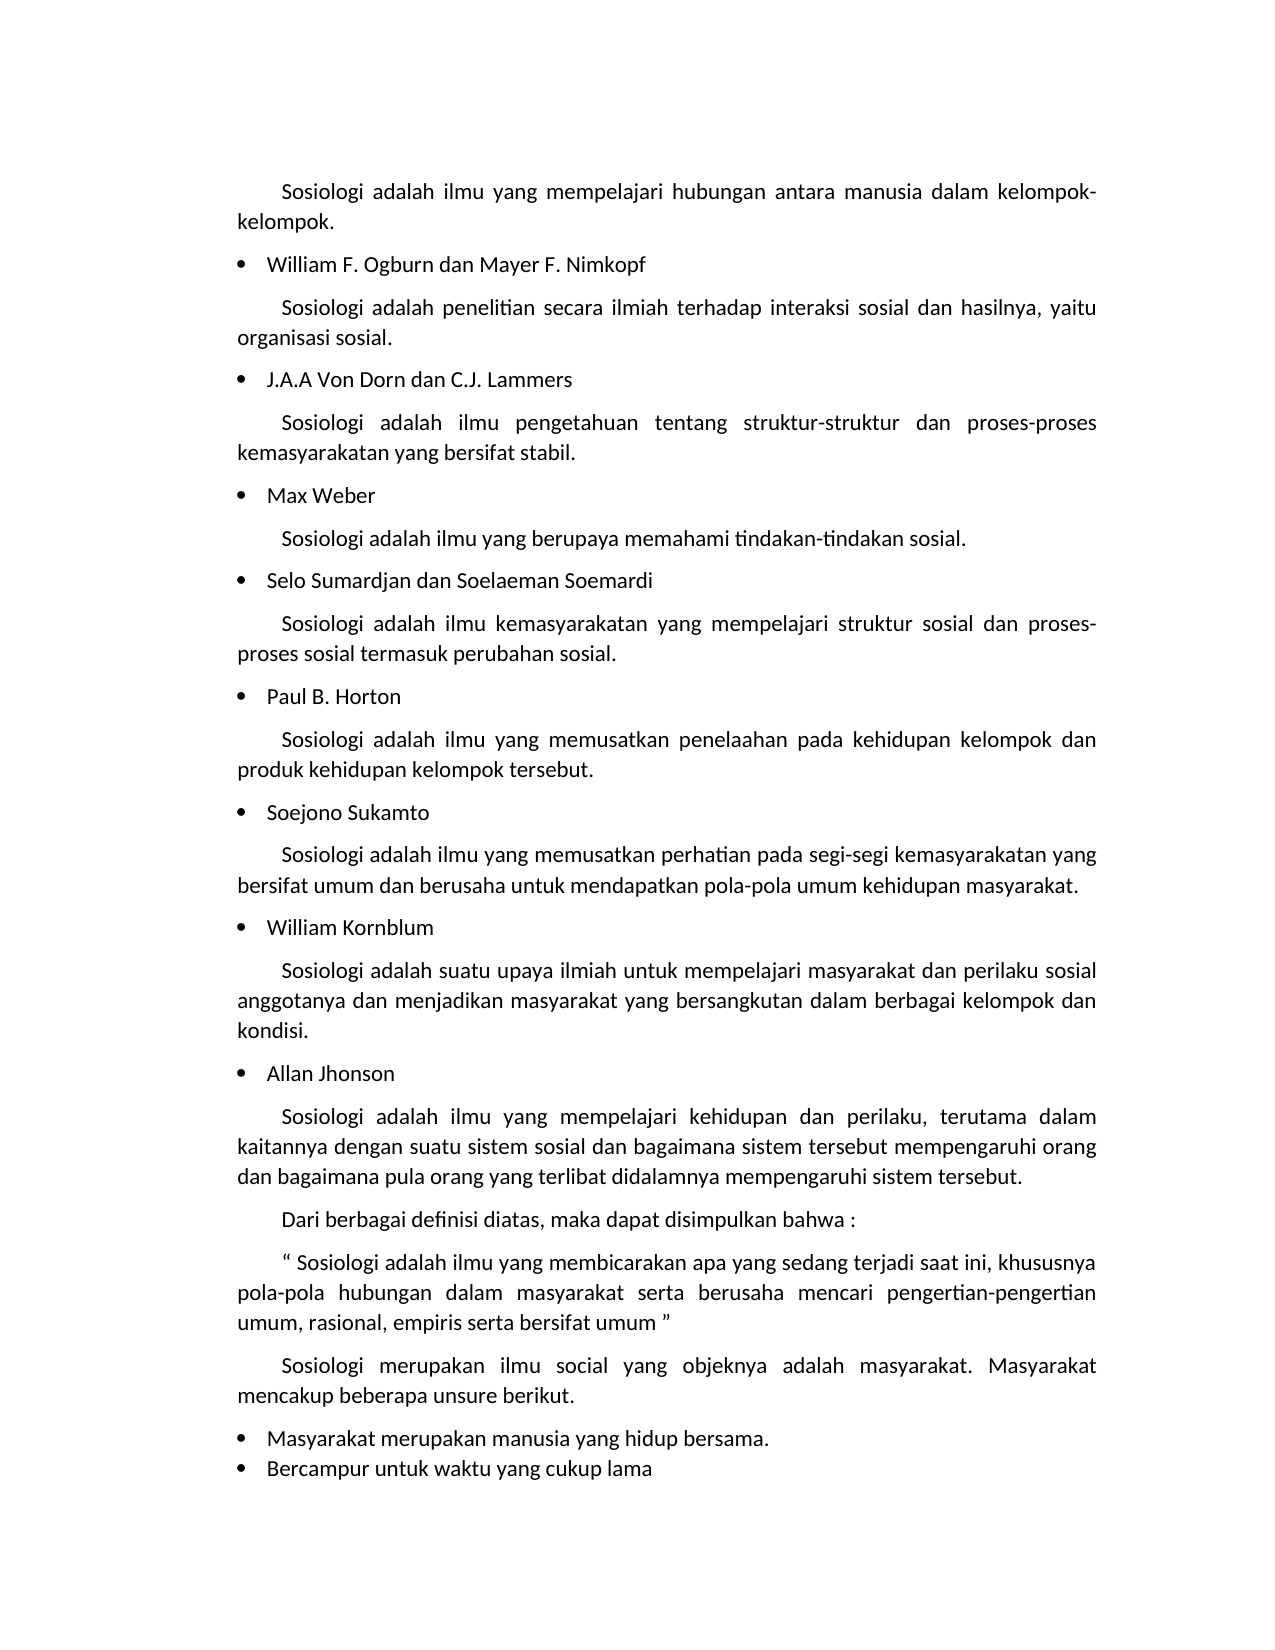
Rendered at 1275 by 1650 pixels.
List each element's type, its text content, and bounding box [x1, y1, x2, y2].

text Dari berbagai definisi diatas, maka dapat disimpulkan bahwa : [237, 1205, 1098, 1233]
text Sosiologi adalah ilmu yang memusatkan penelaahan pada kehidupan kelompok dan produk kehidupan kelompok tersebut. [237, 725, 1098, 783]
text Sosiologi adalah penelitian secara ilmiah terhadap interaksi sosial dan hasilnya, yaitu organisasi sosial. [237, 293, 1098, 351]
text Masyarakat merupakan manusia yang hidup bersama. [237, 1424, 1098, 1452]
text Sosiologi adalah ilmu pengetahuan tentang struktur-struktur dan proses-proses kemasyarakatan yang bersifat stabil. [237, 408, 1098, 466]
text J.A.A Von Dorn dan C.J. Lammers [237, 366, 1098, 393]
text Sosiologi adalah ilmu kemasyarakatan yang mempelajari struktur sosial dan proses-proses sosial termasuk perubahan sosial. [237, 609, 1098, 667]
text Sosiologi adalah suatu upaya ilmiah untuk mempelajari masyarakat dan perilaku sosial anggotanya dan menjadikan masyarakat yang bersangkutan dalam berbagai kelompok dan kondisi. [237, 956, 1098, 1044]
text Sosiologi adalah ilmu yang mempelajari kehidupan dan perilaku, terutama dalam kaitannya dengan suatu sistem sosial dan bagaimana sistem tersebut mempengaruhi orang dan bagaimana pula orang yang terlibat didalamnya mempengaruhi sistem tersebut. [237, 1102, 1098, 1190]
text Allan Jhonson [237, 1059, 1098, 1087]
text William Kornblum [237, 913, 1098, 941]
text “ Sosiologi adalah ilmu yang membicarakan apa yang sedang terjadi saat ini, khususnya pola-pola hubungan dalam masyarakat serta berusaha mencari pengertian-pengertian umum, rasional, empiris serta bersifat umum ” [237, 1248, 1098, 1336]
text Sosiologi adalah ilmu yang berupaya memahami tindakan-tindakan sosial. [237, 524, 1098, 552]
text Selo Sumardjan dan Soelaeman Soemardi [237, 567, 1098, 594]
text Bercampur untuk waktu yang cukup lama [237, 1454, 1098, 1482]
text Paul B. Horton [237, 682, 1098, 710]
text Sosiologi adalah ilmu yang mempelajari hubungan antara manusia dalam kelompok-kelompok. [237, 177, 1098, 235]
text Sosiologi merupakan ilmu social yang objeknya adalah masyarakat. Masyarakat mencakup beberapa unsure berikut. [237, 1351, 1098, 1409]
text Sosiologi adalah ilmu yang memusatkan perhatian pada segi-segi kemasyarakatan yang bersifat umum dan berusaha untuk mendapatkan pola-pola umum kehidupan masyarakat. [237, 841, 1098, 899]
text William F. Ogburn dan Mayer F. Nimkopf [237, 250, 1098, 278]
text Max Weber [237, 481, 1098, 509]
text Soejono Sukamto [237, 798, 1098, 826]
